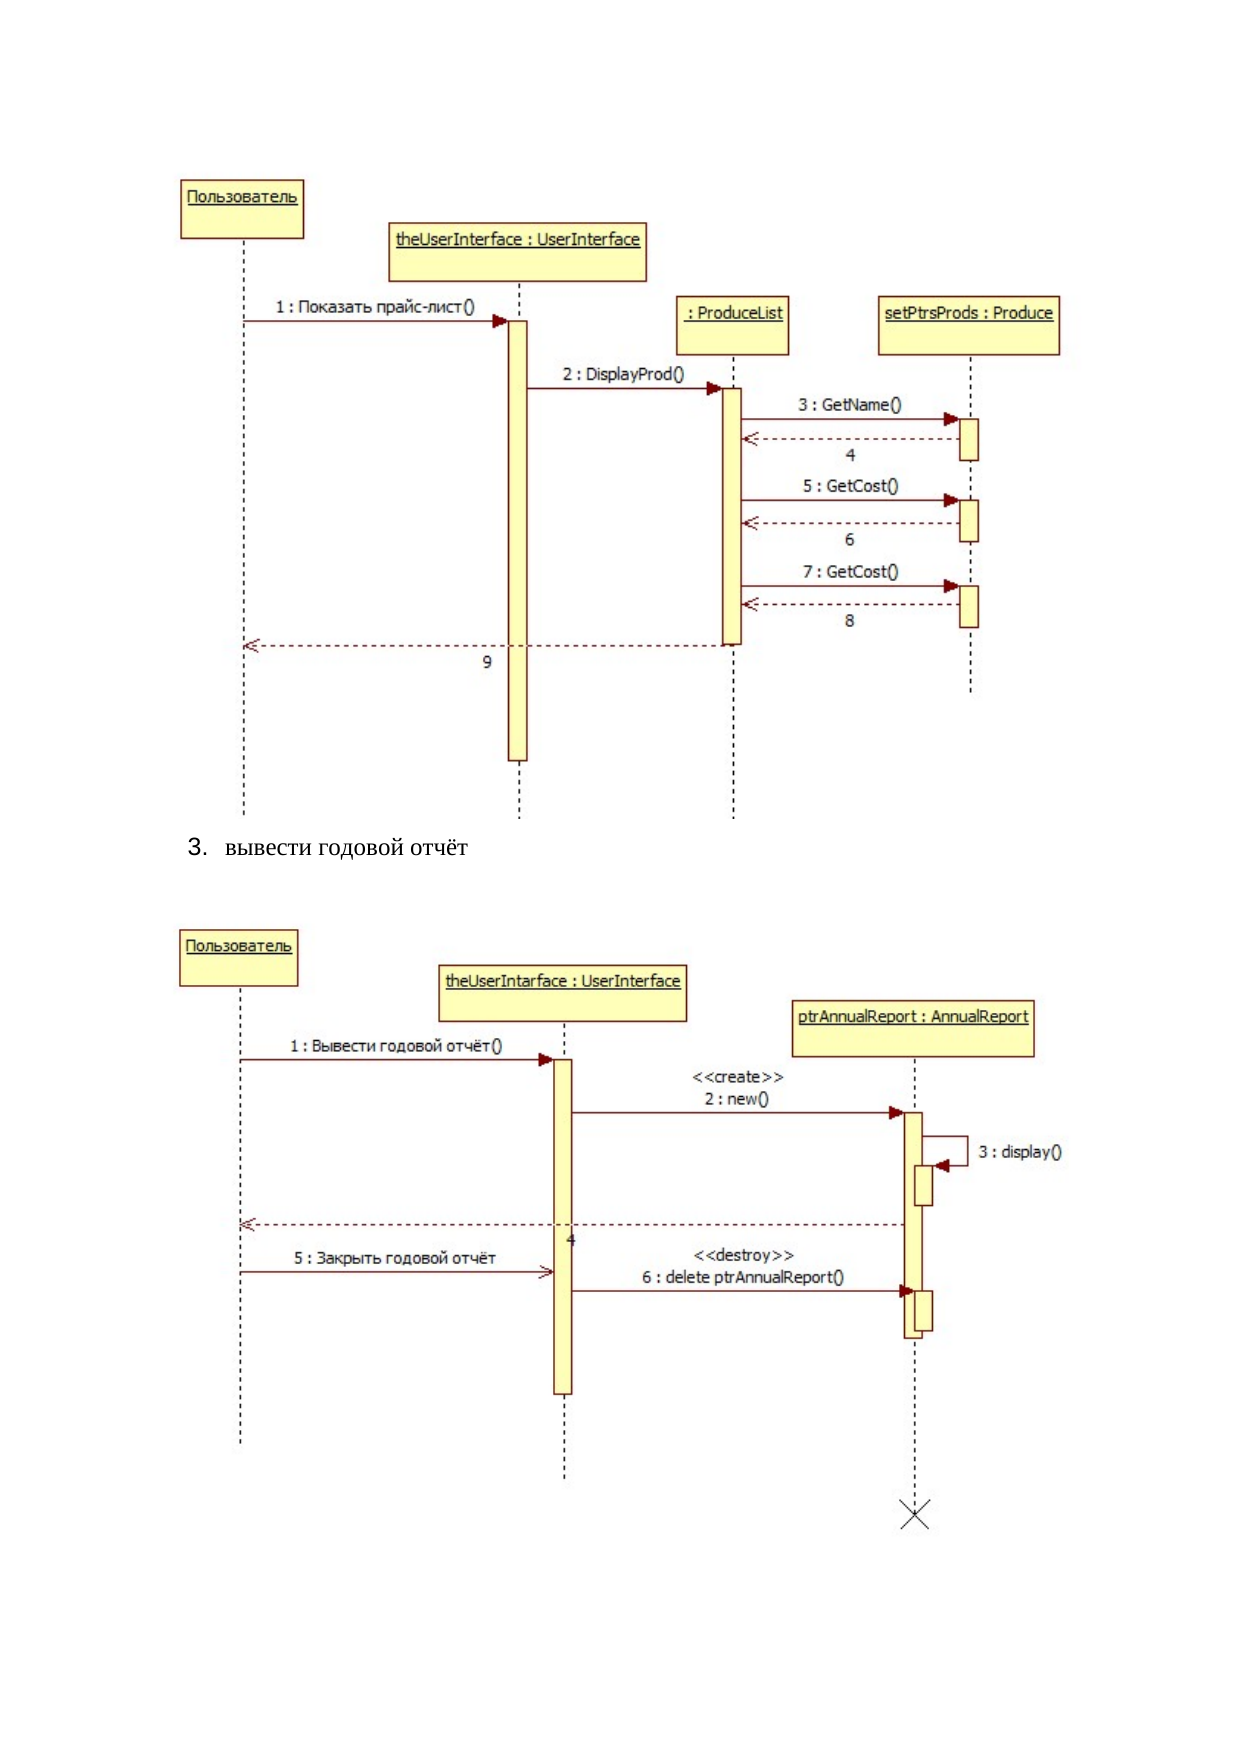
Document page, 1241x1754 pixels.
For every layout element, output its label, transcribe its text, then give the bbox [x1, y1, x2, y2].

list вывести годовой отчёт [187, 832, 1090, 861]
picture [150, 900, 1091, 1544]
picture [150, 150, 1091, 819]
